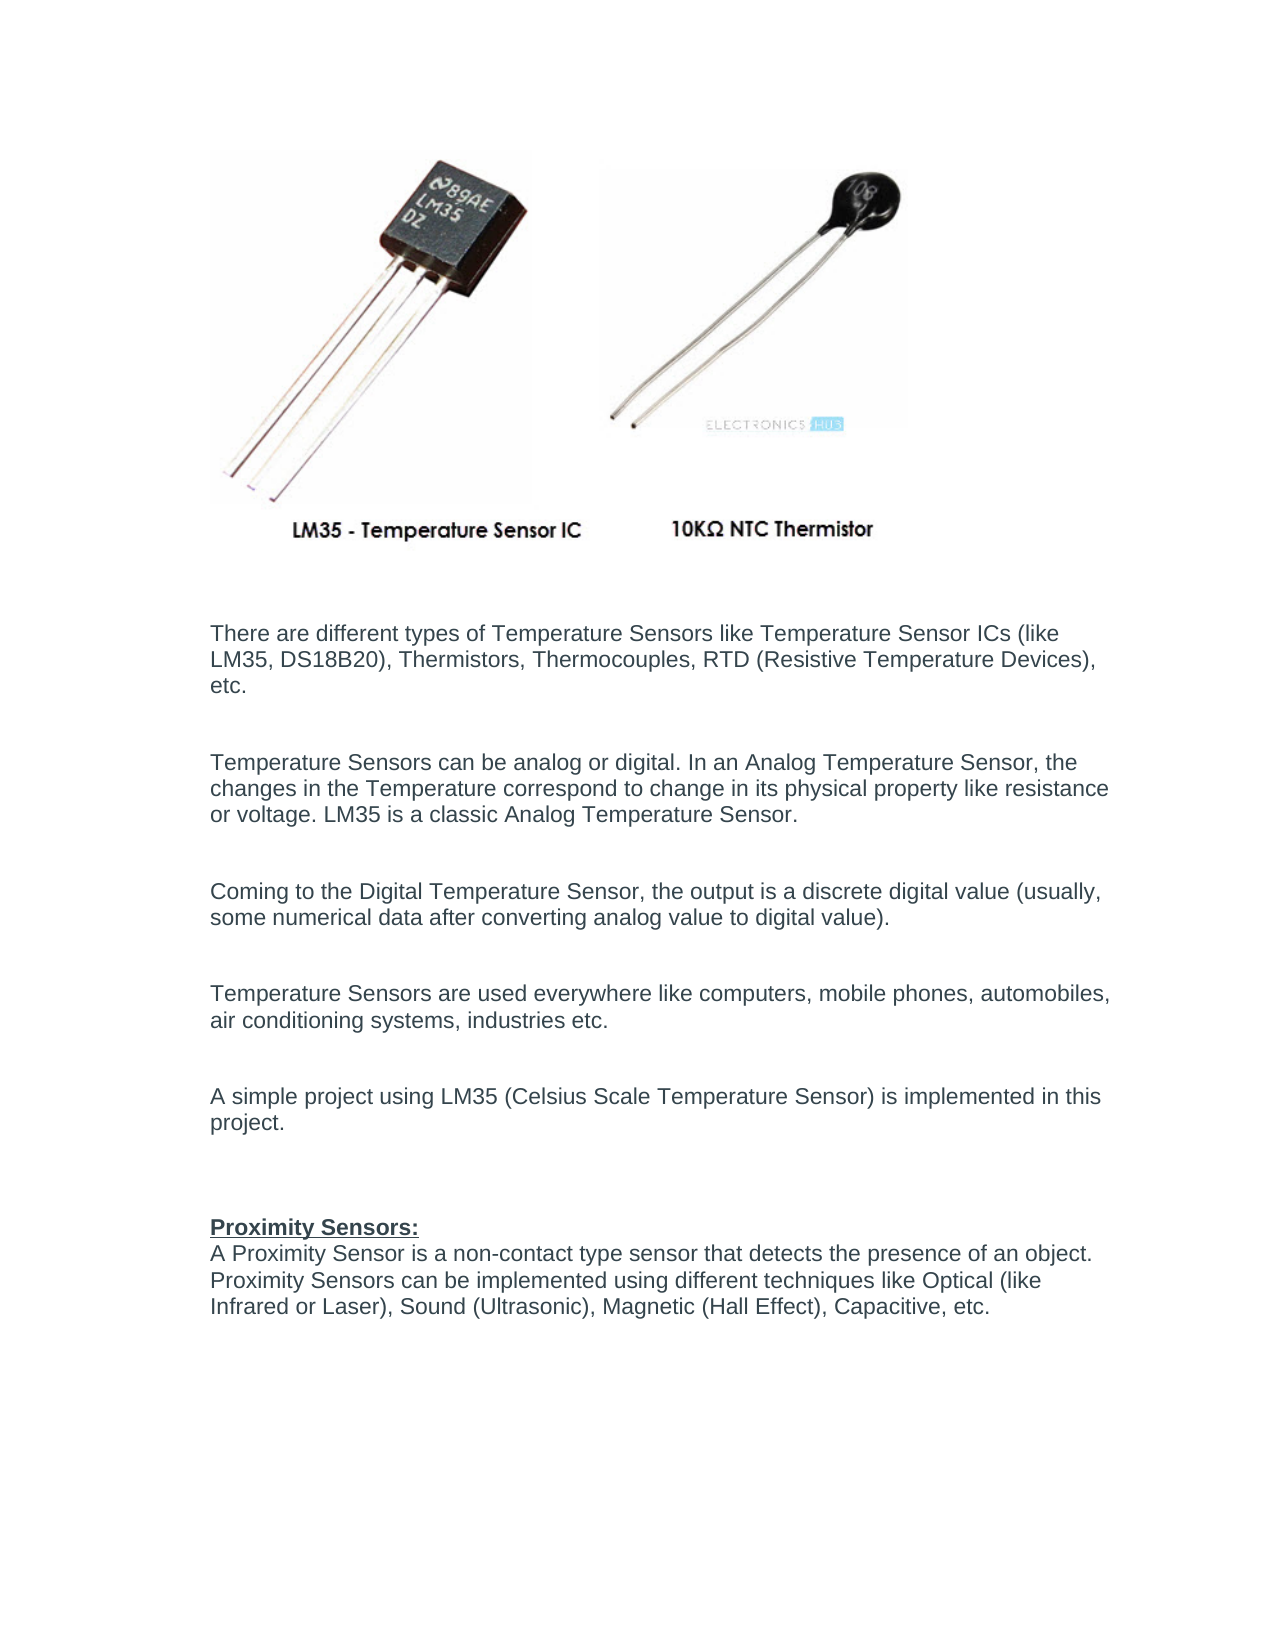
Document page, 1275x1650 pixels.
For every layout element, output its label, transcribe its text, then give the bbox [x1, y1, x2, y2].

text Temperature Sensors can be analog or digital. In an Analog Temperature Sensor, the changes in the Temperature correspond to change in its physical property like resistance or voltage. LM35 is a classic Analog Temperature Sensor. [210, 748, 1125, 828]
text Temperature Sensors are used everywhere like computers, mobile phones, automobiles, air conditioning systems, industries etc. [210, 980, 1125, 1033]
text A simple project using LM35 (Celsius Scale Temperature Sensor) is implemented in this project. [210, 1083, 1125, 1136]
text Coming to the Digital Temperature Sensor, the output is a discrete digital value (usually, some numerical data after converting analog value to digital value). [210, 878, 1125, 930]
picture [210, 150, 913, 570]
text There are different types of Temperature Sensors like Temperature Sensor ICs (like LM35, DS18B20), Thermistors, Thermocouples, RTD (Resistive Temperature Devices), etc. [210, 619, 1125, 698]
subtitle Proximity Sensors: [210, 1186, 1125, 1240]
text A Proximity Sensor is a non-contact type sensor that detects the presence of an object. Proximity Sensors can be implemented using different techniques like Optical (like Infrared or Laser), Sound (Ultrasonic), Magnetic (Hall Effect), Capacitive, etc. [210, 1240, 1125, 1319]
